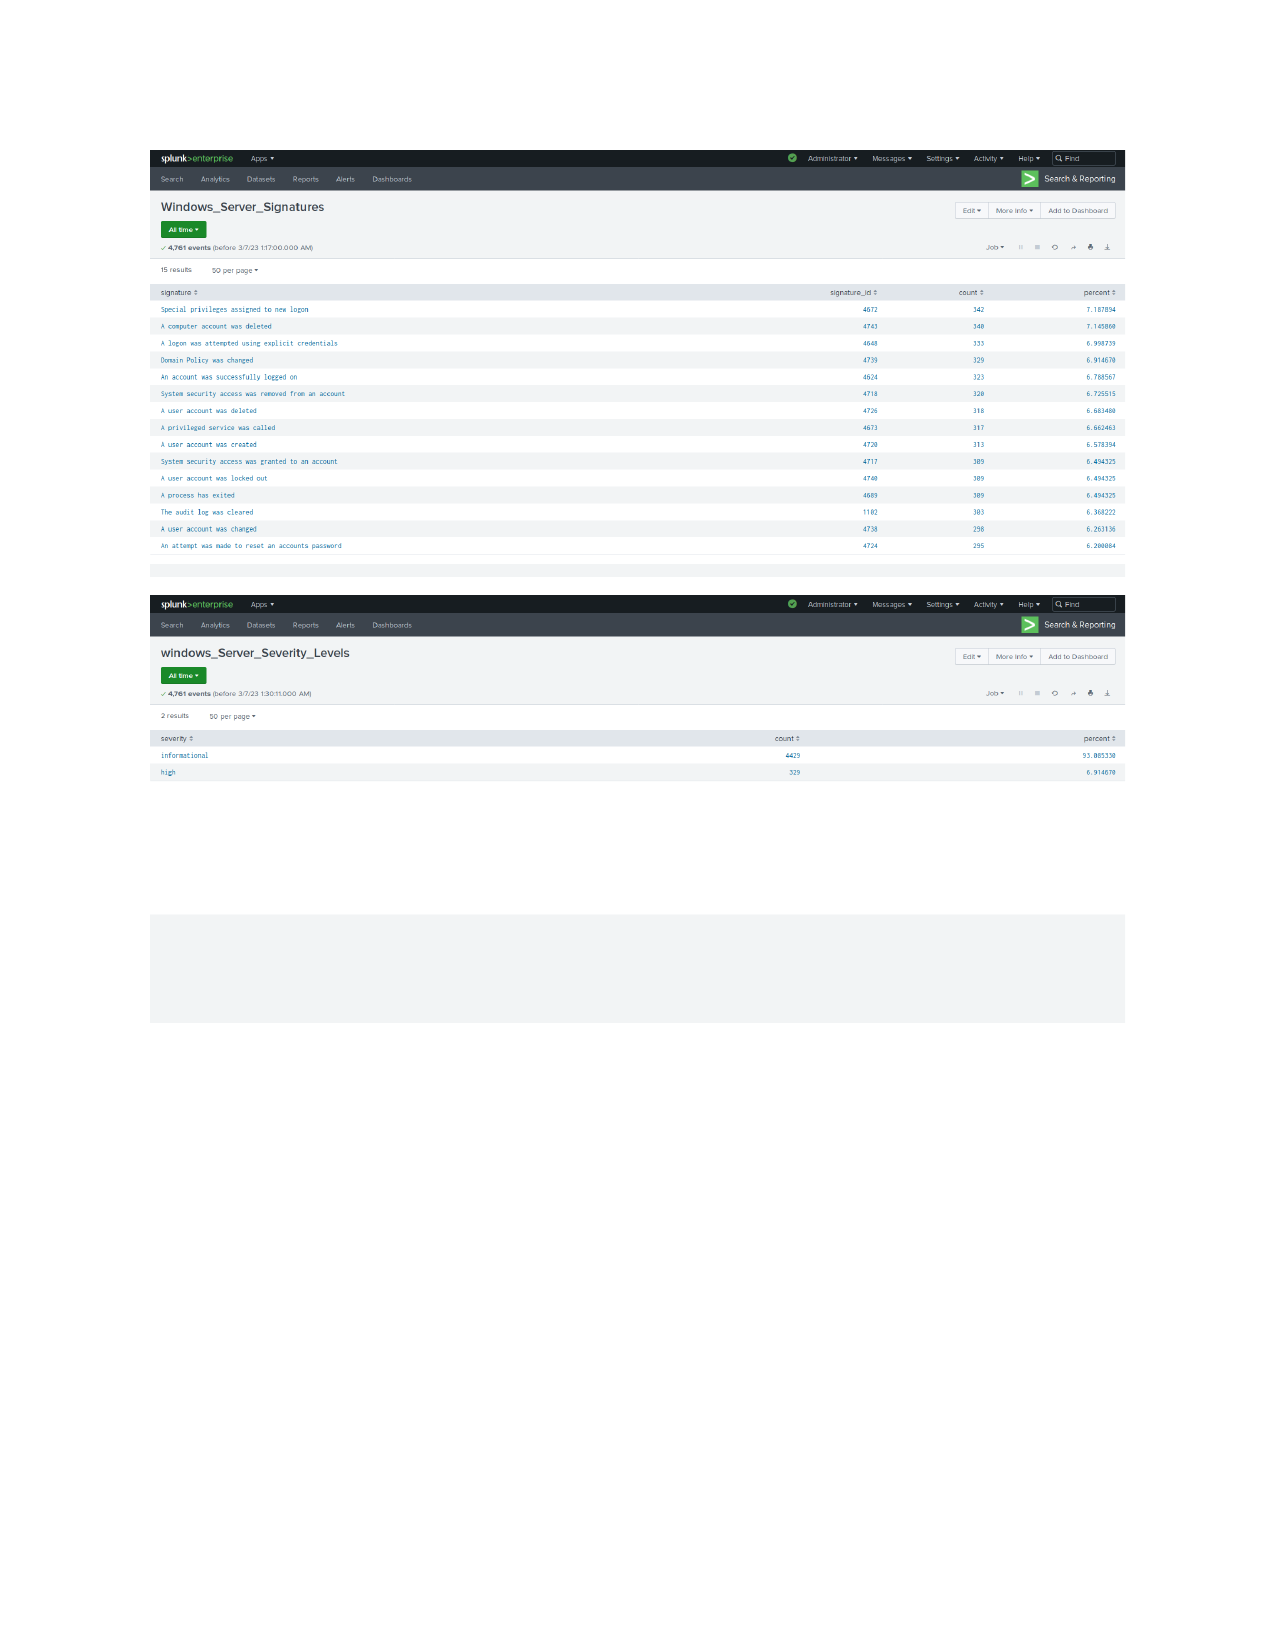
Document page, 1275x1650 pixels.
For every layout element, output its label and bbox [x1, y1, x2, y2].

picture [150, 150, 1125, 577]
picture [150, 595, 1125, 1023]
